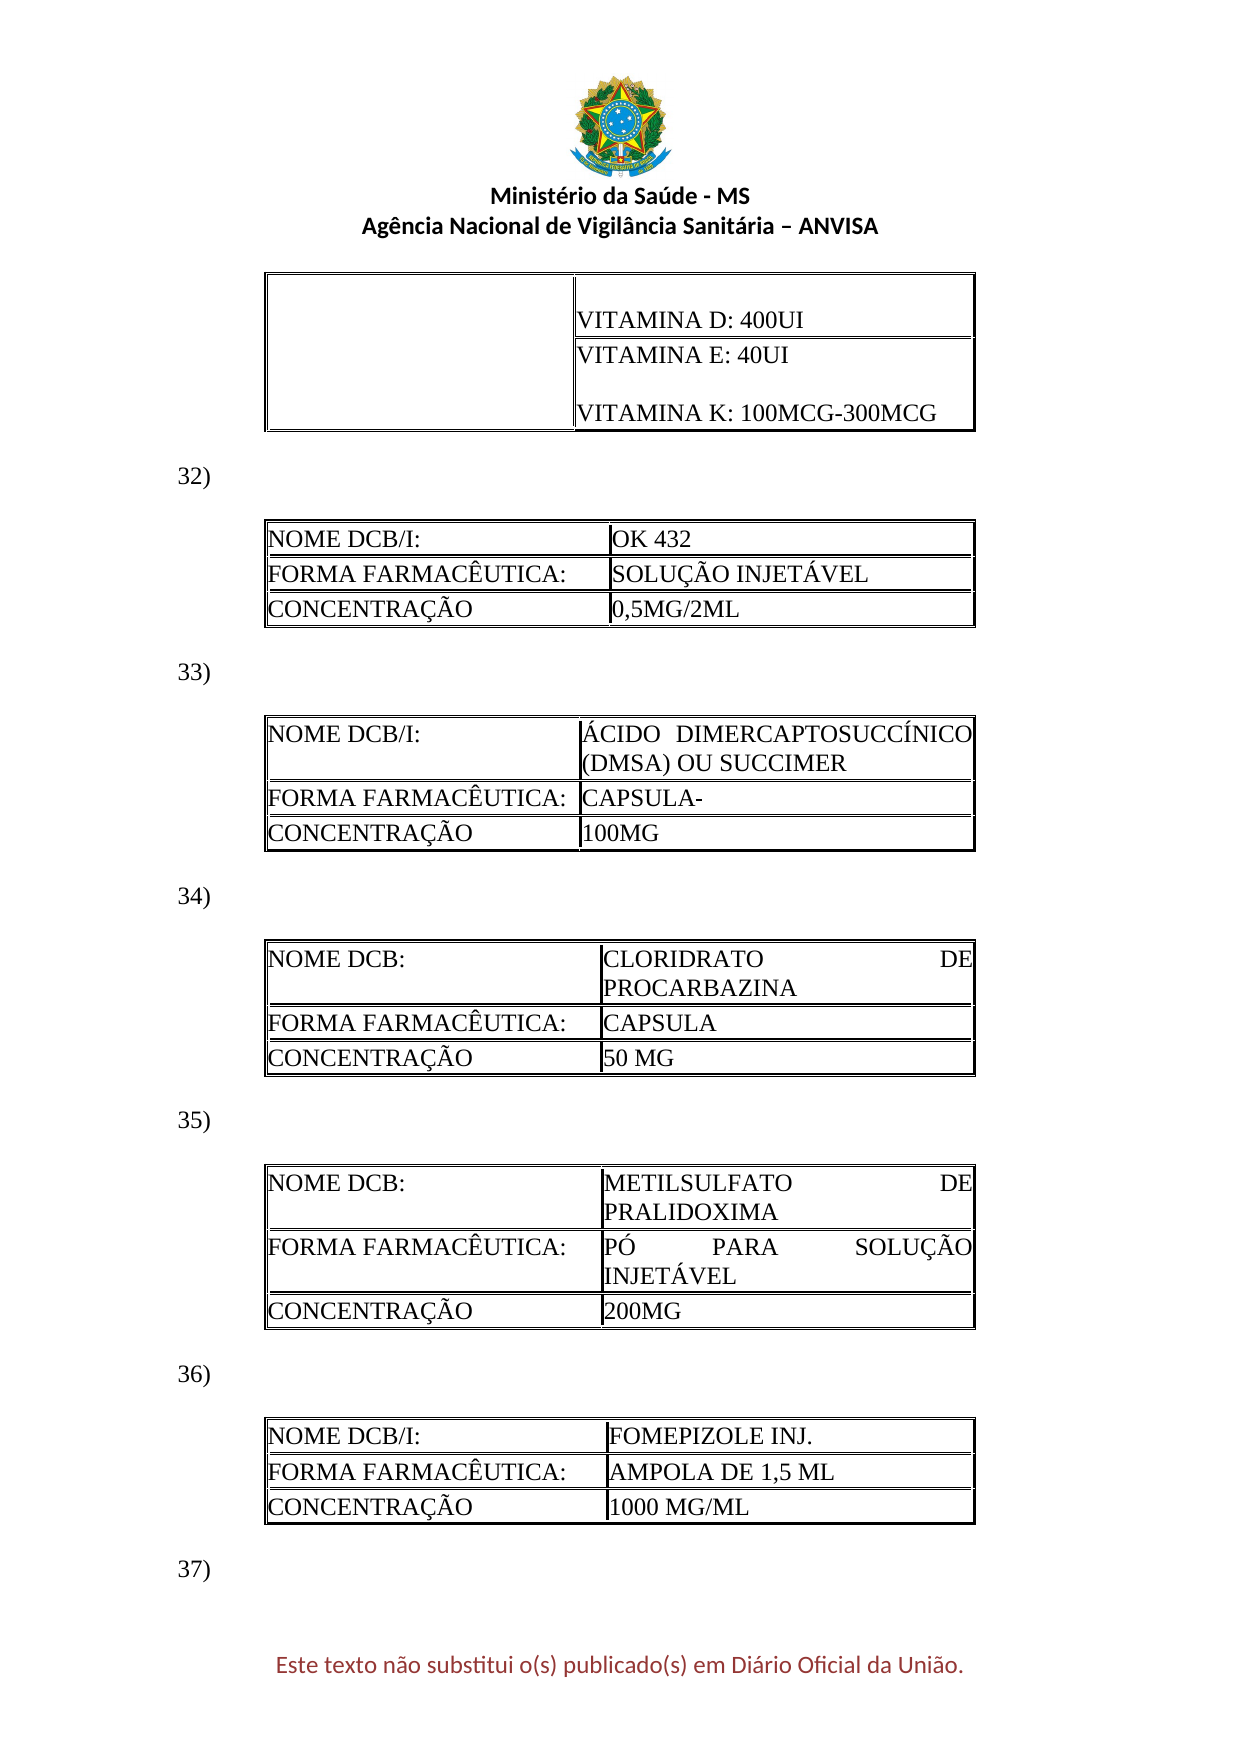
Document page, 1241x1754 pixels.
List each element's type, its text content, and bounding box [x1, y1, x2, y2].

table_cell FORMA FARMACÊUTICA: [268, 1228, 601, 1291]
table_cell AMPOLA DE 1,5 ML [607, 1452, 974, 1487]
table_cell CONCENTRAÇÃO [266, 814, 580, 849]
table_header CLORIDRATO DE PROCARBAZINA [601, 943, 973, 1003]
table_header METILSULFATO DE PRALIDOXIMA [602, 1167, 973, 1227]
table_cell PÓ PARA SOLUÇÃO INJETÁVEL [604, 1228, 974, 1291]
text 34) [177, 881, 1063, 910]
table_cell 50 MG [601, 1038, 974, 1073]
table_cell CAPSULA [603, 1003, 974, 1038]
table_header NOME DCB/I: [266, 716, 580, 779]
table_cell CAPSULA [580, 779, 974, 814]
table_cell FORMA FARMACÊUTICA: [266, 1452, 607, 1487]
table_cell SOLUÇÃO VITAMINA A: 1500UI VITAMINA D: 400UI [575, 275, 973, 336]
table_header NOME DCB/I: [268, 521, 610, 554]
table_header FOMEPIZOLE INJ. [607, 1420, 973, 1452]
table_header NOME DCB: [268, 1165, 602, 1227]
text 35) [177, 1106, 1063, 1134]
table_cell FORMA FARMACÊUTICA: [268, 1003, 600, 1038]
table_cell CONCENTRAÇÃO [266, 1487, 607, 1522]
text 37) [177, 1554, 1063, 1583]
table_cell SOLUÇÃO INJETÁVEL [612, 554, 974, 589]
table_cell 100MG [580, 814, 974, 849]
text 32) [177, 461, 1063, 490]
table_cell FORMA FARMACÊUTICA: [268, 554, 609, 589]
text 33) [177, 657, 1063, 686]
table_cell CONCENTRAÇÃO [268, 589, 610, 624]
table_cell CONCENTRAÇÃO [268, 1038, 601, 1073]
table_cell VITAMINA E: 40UI VITAMINA K: 100MCG-300MCG [575, 336, 974, 429]
table_header NOME DCB/I: [268, 1420, 607, 1452]
table_cell FORMA FARMACÊUTICA: [266, 779, 580, 814]
picture [566, 73, 674, 180]
table_header OK 432 [610, 523, 973, 554]
table_cell CONCENTRAÇÃO [268, 1291, 602, 1326]
table_cell 1000 MG/ML [607, 1487, 974, 1522]
text 36) [177, 1359, 1063, 1387]
table_cell 0,5MG/2ML [610, 589, 974, 624]
table_header ÁCIDO DIMERCAPTOSUCCÍNICO (DMSA) OU SUCCIMER [580, 718, 973, 779]
table_cell 200MG [602, 1291, 974, 1326]
table_header NOME DCB: [268, 943, 601, 1003]
